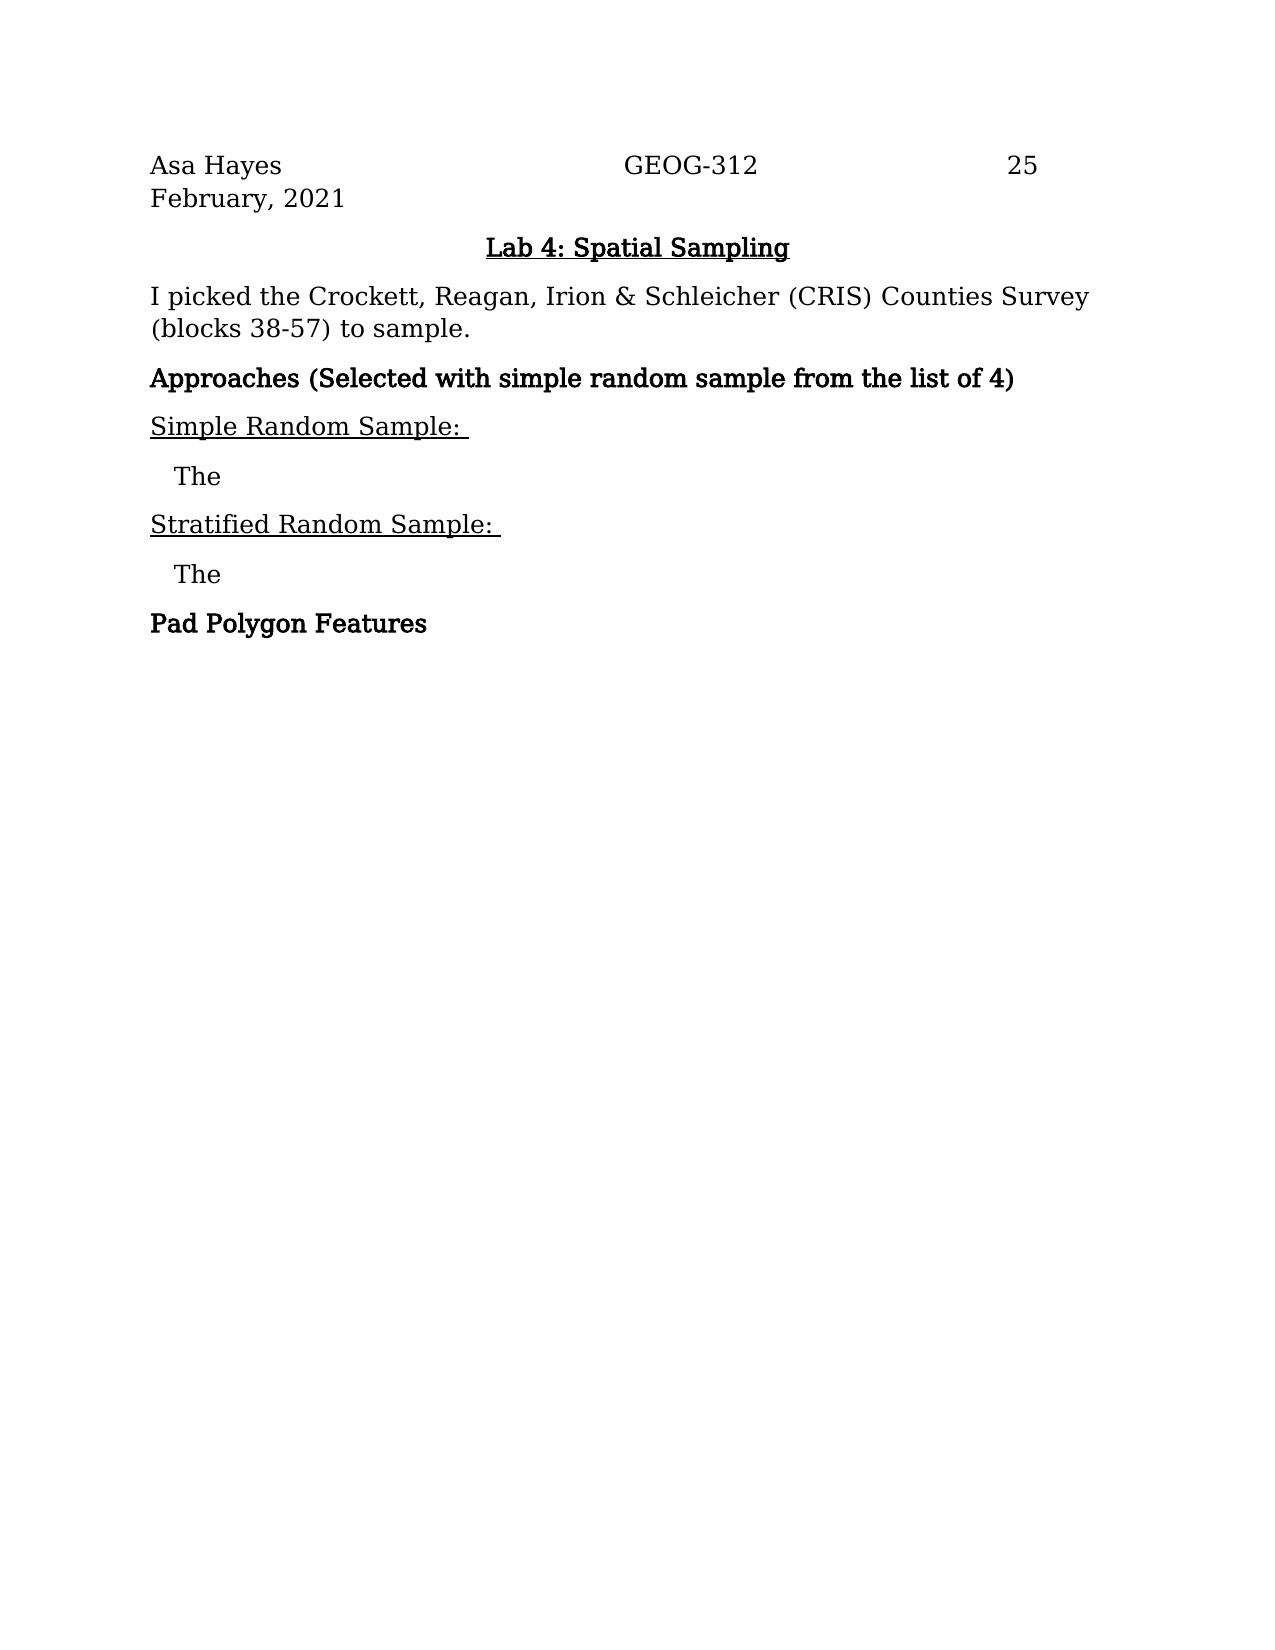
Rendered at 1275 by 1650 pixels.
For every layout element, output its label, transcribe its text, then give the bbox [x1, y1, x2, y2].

text Simple Random Sample: [150, 411, 1125, 441]
text The [150, 460, 1125, 490]
text Stratified Random Sample: [150, 509, 1125, 539]
text Approaches (Selected with simple random sample from the list of 4) [150, 362, 1125, 392]
text The [150, 558, 1125, 588]
text Pad Polygon Features [150, 607, 1125, 637]
text Asa Hayes GEOG-312 25 February, 2021 [150, 150, 1125, 212]
text Lab 4: Spatial Sampling [150, 231, 1125, 261]
text I picked the Crockett, Reagan, Irion & Schleicher (CRIS) Counties Survey (blocks 38-57) to sample. [150, 281, 1125, 343]
